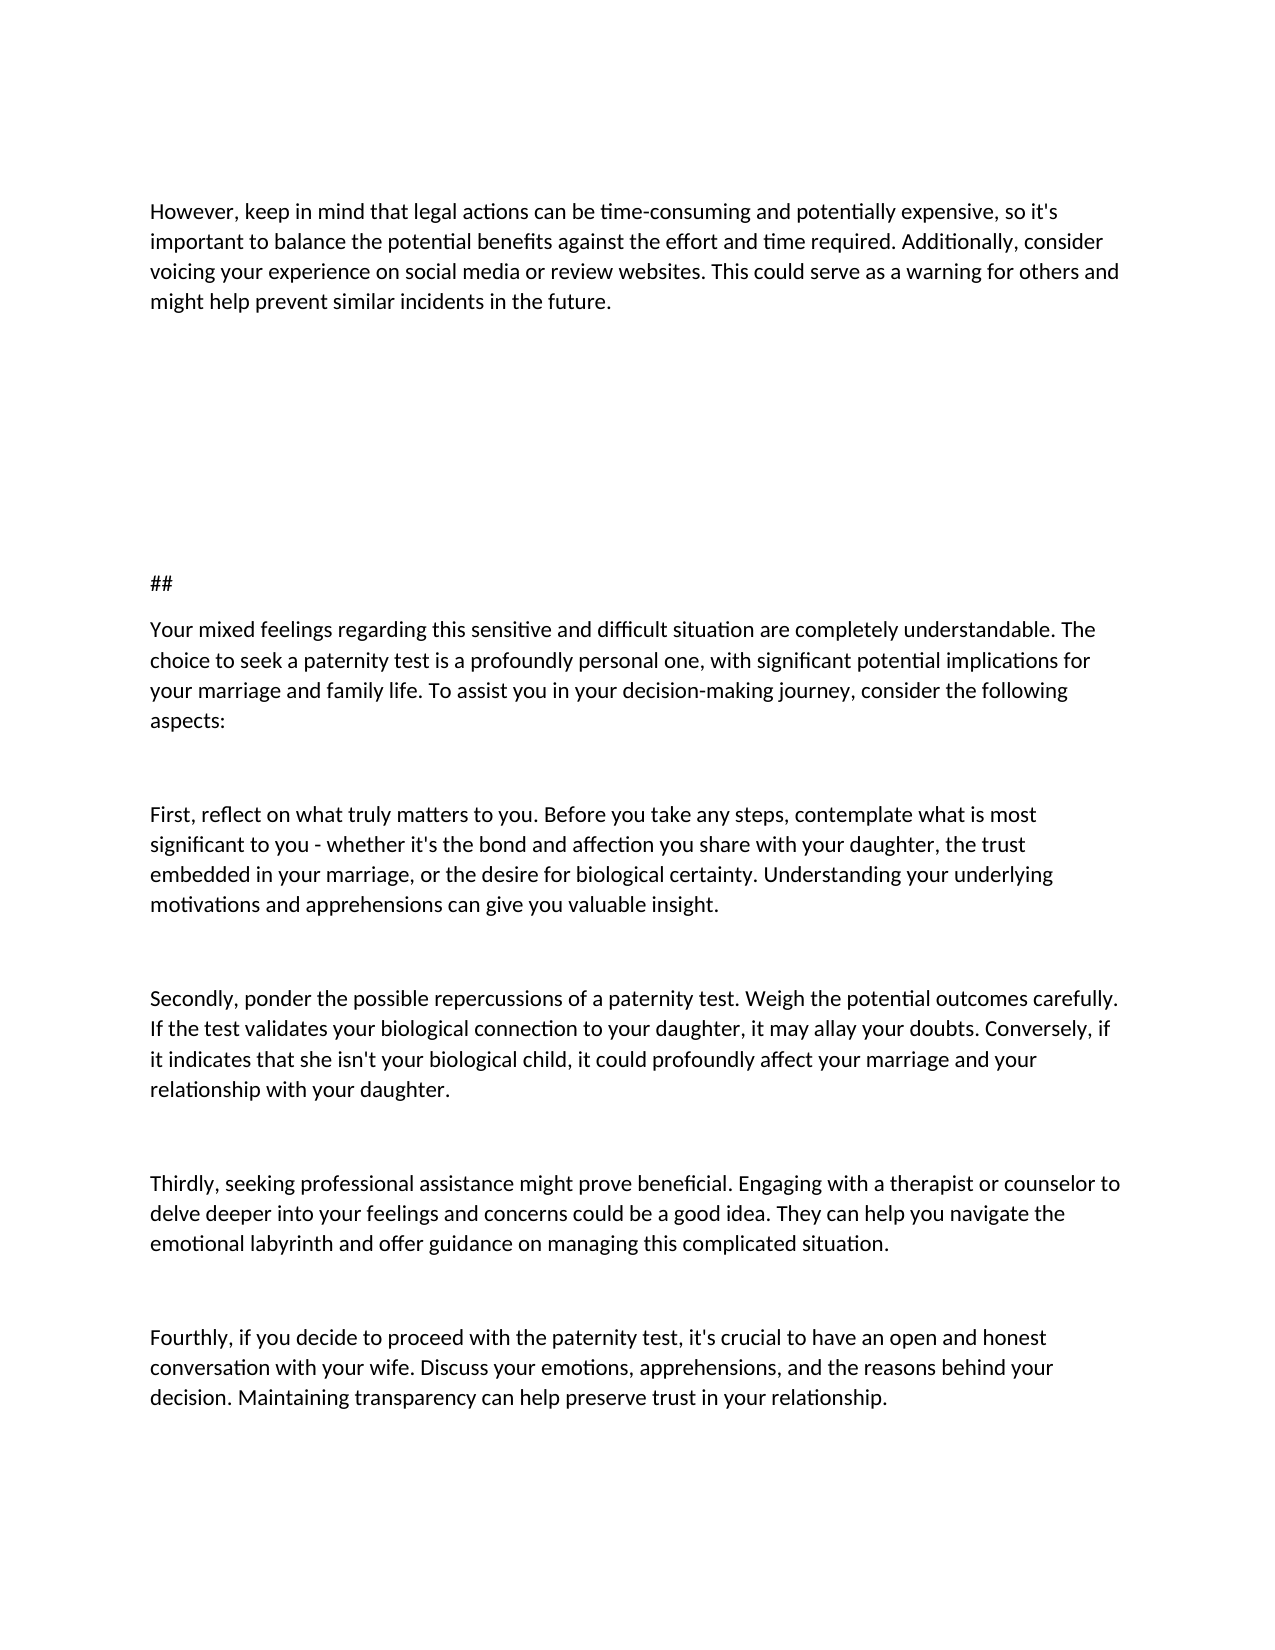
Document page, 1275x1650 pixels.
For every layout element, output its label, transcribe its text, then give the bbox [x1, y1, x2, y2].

text Thirdly, seeking professional assistance might prove beneficial. Engaging with a therapist or counselor to delve deeper into your feelings and concerns could be a good idea. They can help you navigate the emotional labyrinth and offer guidance on managing this complicated situation. [150, 1169, 1125, 1257]
text Your mixed feelings regarding this sensitive and difficult situation are completely understandable. The choice to seek a paternity test is a profoundly personal one, with significant potential implications for your marriage and family life. To assist you in your decision-making journey, consider the following aspects: [150, 616, 1125, 734]
text However, keep in mind that legal actions can be time-consuming and potentially expensive, so it's important to balance the potential benefits against the effort and time required. Additionally, consider voicing your experience on social media or review websites. This could serve as a warning for others and might help prevent similar incidents in the future. [150, 197, 1125, 316]
text Fourthly, if you decide to proceed with the paternity test, it's crucial to have an open and honest conversation with your wife. Discuss your emotions, apprehensions, and the reasons behind your decision. Maintaining transparency can help preserve trust in your relationship. [150, 1323, 1125, 1411]
text ## [150, 569, 1125, 597]
text First, reflect on what truly matters to you. Before you take any steps, contemplate what is most significant to you - whether it's the bond and affection you share with your daughter, the trust embedded in your marriage, or the desire for biological certainty. Understanding your underlying motivations and apprehensions can give you valuable insight. [150, 800, 1125, 919]
text Secondly, ponder the possible repercussions of a paternity test. Weigh the potential outcomes carefully. If the test validates your biological connection to your daughter, it may allay your doubts. Conversely, if it indicates that she isn't your biological child, it could profoundly affect your marriage and your relationship with your daughter. [150, 984, 1125, 1103]
